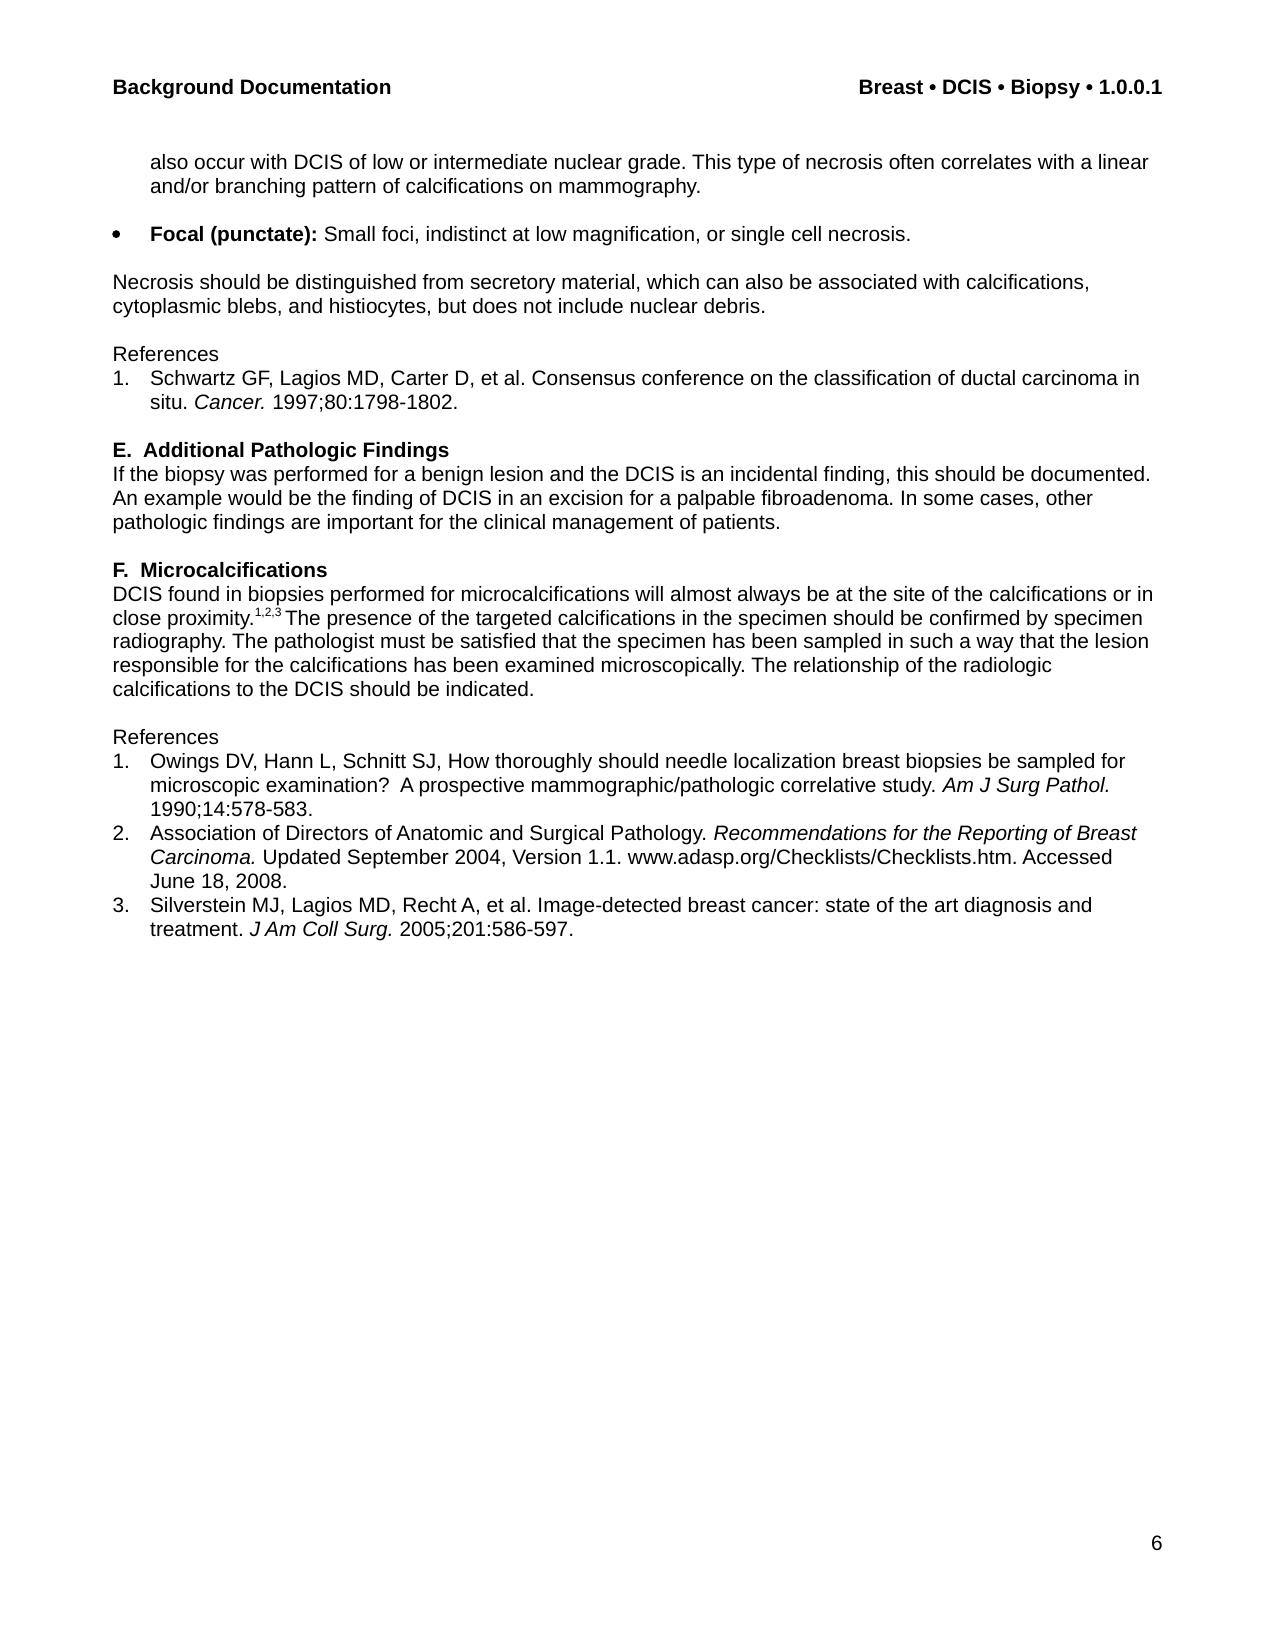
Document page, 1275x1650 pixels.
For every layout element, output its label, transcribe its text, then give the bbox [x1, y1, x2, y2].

list Silverstein MJ, Lagios MD, Recht A, et al. Image-detected breast cancer: state of the art diagnosis and treatment. J Am Coll Surg. 2005;201:586-597. [112, 893, 1162, 941]
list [112, 150, 1162, 198]
text DCIS found in biopsies performed for microcalcifications will almost always be at the site of the calcifications or in close proximity.1,2,3 The presence of the targeted calcifications in the specimen should be confirmed by specimen radiography. The pathologist must be satisfied that the specimen has been sampled in such a way that the lesion responsible for the calcifications has been examined microscopically. The relationship of the radiologic calcifications to the DCIS should be indicated. [112, 581, 1162, 701]
subtitle E. Additional Pathologic Findings [112, 438, 1162, 462]
list Focal (punctate): Small foci, indistinct at low magnification, or single cell necrosis. [112, 222, 1162, 246]
list Association of Directors of Anatomic and Surgical Pathology. Recommendations for the Reporting of Breast Carcinoma. Updated September 2004, Version 1.1. www.adasp.org/Checklists/Checklists.htm. Accessed June 18, 2008. [112, 821, 1162, 893]
text References [112, 342, 1162, 366]
text Necrosis should be distinguished from secretory material, which can also be associated with calcifications, cytoplasmic blebs, and histiocytes, but does not include nuclear debris. [112, 270, 1162, 318]
text References [112, 725, 1162, 749]
text If the biopsy was performed for a benign lesion and the DCIS is an incidental finding, this should be documented. An example would be the finding of DCIS in an excision for a palpable fibroadenoma. In some cases, other pathologic findings are important for the clinical management of patients. [112, 462, 1162, 533]
list Owings DV, Hann L, Schnitt SJ, How thoroughly should needle localization breast biopsies be sampled for microscopic examination? A prospective mammographic/pathologic correlative study. Am J Surg Pathol. 1990;14:578-583. [112, 749, 1162, 821]
subtitle F. Microcalcifications [112, 557, 1162, 581]
list Schwartz GF, Lagios MD, Carter D, et al. Consensus conference on the classification of ductal carcinoma in situ. Cancer. 1997;80:1798-1802. [112, 366, 1162, 414]
